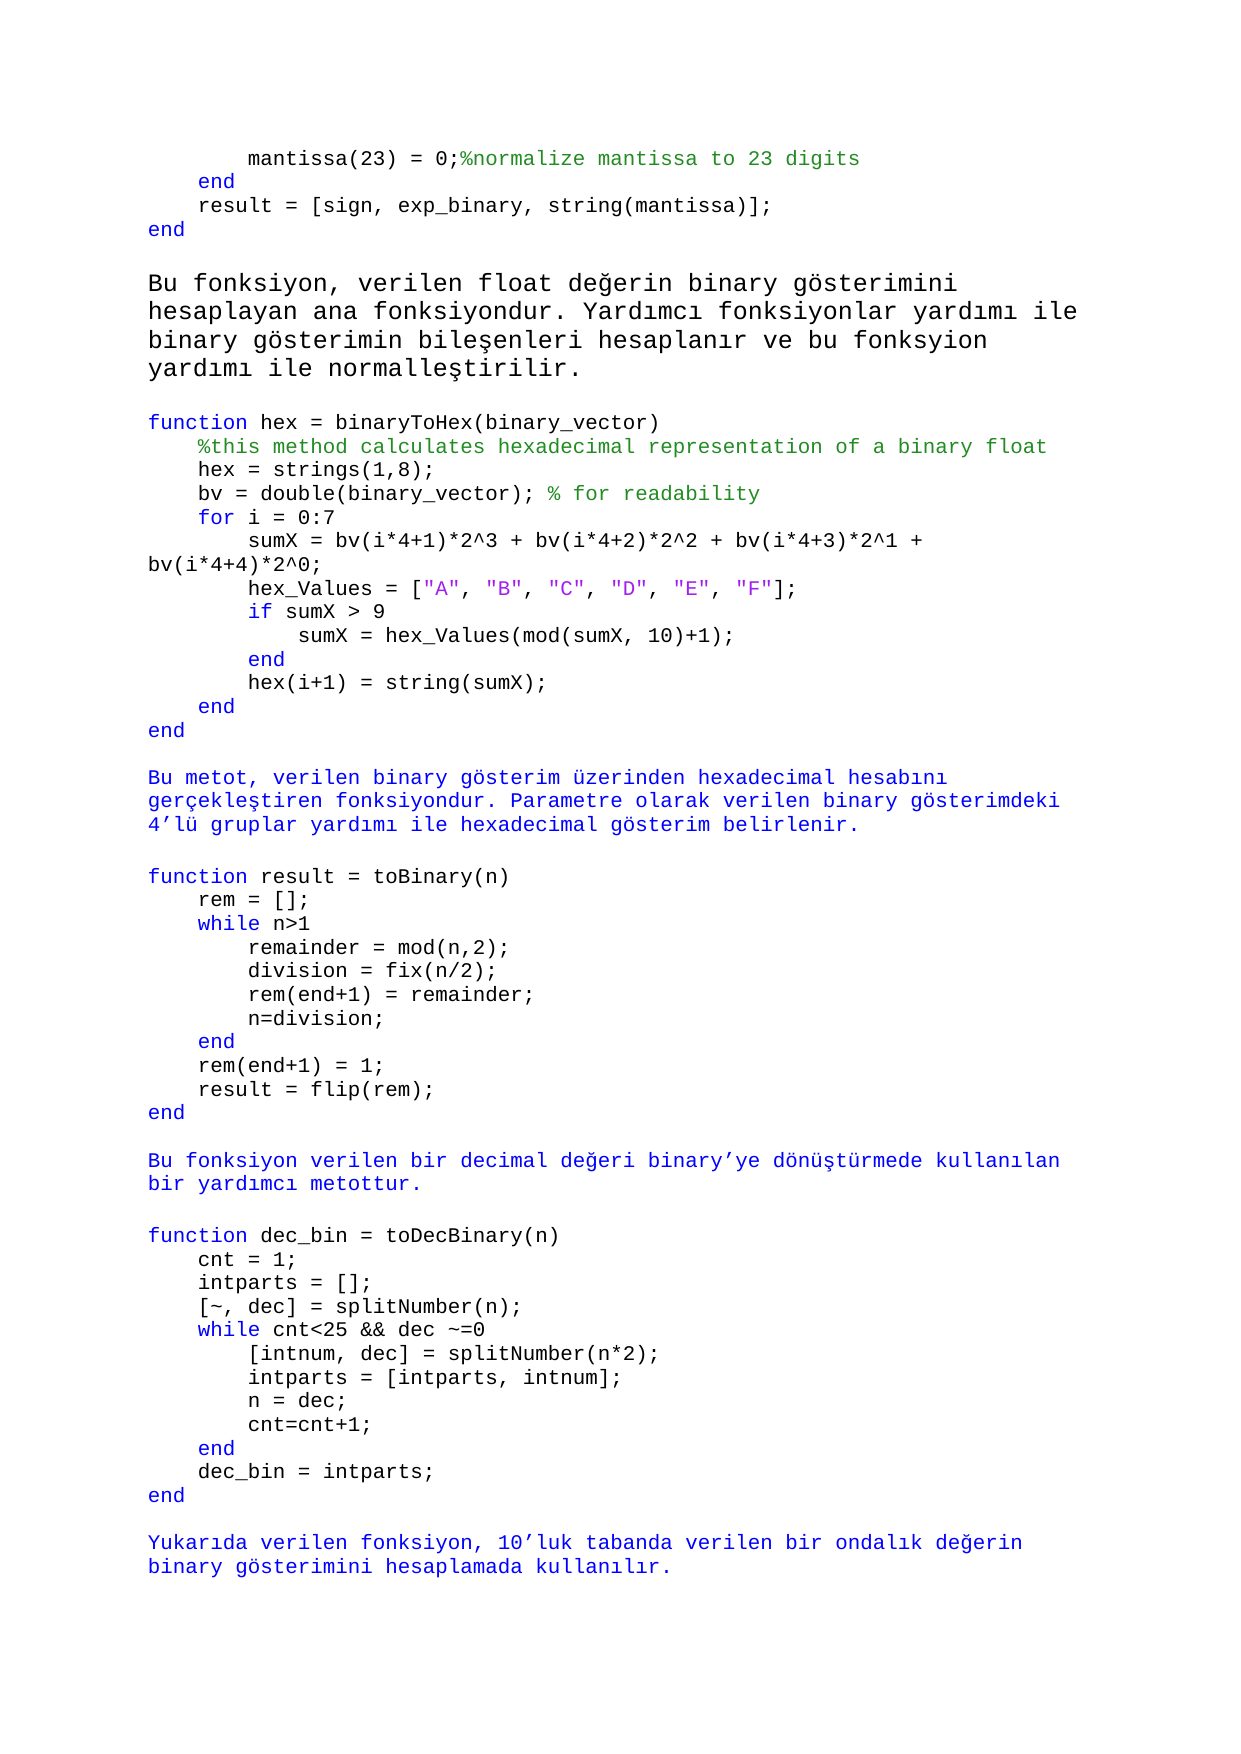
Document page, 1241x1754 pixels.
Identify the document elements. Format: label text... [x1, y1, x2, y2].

text cnt=cnt+1; [148, 1414, 1093, 1438]
text rem(end+1) = 1; [148, 1055, 1093, 1079]
text remainder = mod(n,2); [148, 937, 1093, 960]
text while n>1 [148, 913, 1093, 937]
text end [148, 1031, 1093, 1055]
text end [148, 1438, 1093, 1461]
text end [148, 696, 1093, 719]
text end [148, 649, 1093, 672]
text bv = double(binary_vector); % for readability [148, 483, 1093, 507]
text rem = []; [148, 889, 1093, 913]
text function dec_bin = toDecBinary(n) [148, 1225, 1093, 1248]
text n=division; [148, 1008, 1093, 1031]
text dec_bin = intparts; [148, 1461, 1093, 1485]
text division = fix(n/2); [148, 960, 1093, 984]
text Yukarıda verilen fonksiyon, 10’luk tabanda verilen bir ondalık değerin binary gösterimini hesaplamada kullanılır. [148, 1532, 1093, 1579]
text result = [sign, exp_binary, string(mantissa)]; [148, 195, 1093, 218]
text mantissa(23) = 0;%normalize mantissa to 23 digits [148, 148, 1093, 171]
text for i = 0:7 [148, 507, 1093, 530]
text function hex = binaryToHex(binary_vector) [148, 412, 1093, 436]
text end [148, 1485, 1093, 1509]
text hex = strings(1,8); [148, 459, 1093, 483]
text end [148, 218, 1093, 242]
text end [148, 1102, 1093, 1126]
text sumX = hex_Values(mod(sumX, 10)+1); [148, 625, 1093, 649]
text intparts = [intparts, intnum]; [148, 1367, 1093, 1390]
text intparts = []; [148, 1272, 1093, 1296]
text while cnt<25 && dec ~=0 [148, 1319, 1093, 1343]
text [intnum, dec] = splitNumber(n*2); [148, 1343, 1093, 1367]
text rem(end+1) = remainder; [148, 984, 1093, 1008]
text end [148, 171, 1093, 195]
text function result = toBinary(n) [148, 866, 1093, 889]
text sumX = bv(i*4+1)*2^3 + bv(i*4+2)*2^2 + bv(i*4+3)*2^1 + bv(i*4+4)*2^0; [148, 530, 1093, 578]
text Bu fonksiyon verilen bir decimal değeri binary’ye dönüştürmede kullanılan bir yardımcı metottur. [148, 1149, 1093, 1197]
text cnt = 1; [148, 1248, 1093, 1272]
text hex(i+1) = string(sumX); [148, 672, 1093, 696]
text n = dec; [148, 1390, 1093, 1414]
text if sumX > 9 [148, 601, 1093, 625]
text end [148, 719, 1093, 743]
text Bu fonksiyon, verilen float değerin binary gösterimini hesaplayan ana fonksiyondur. Yardımcı fonksiyonlar yardımı ile binary gösterimin bileşenleri hesaplanır ve bu fonksyion yardımı ile normalleştirilir. [148, 271, 1093, 384]
text result = flip(rem); [148, 1079, 1093, 1102]
text %this method calculates hexadecimal representation of a binary float [148, 436, 1093, 459]
text [~, dec] = splitNumber(n); [148, 1296, 1093, 1319]
text hex_Values = ["A", "B", "C", "D", "E", "F"]; [148, 578, 1093, 601]
text Bu metot, verilen binary gösterim üzerinden hexadecimal hesabını gerçekleştiren fonksiyondur. Parametre olarak verilen binary gösterimdeki 4’lü gruplar yardımı ile hexadecimal gösterim belirlenir. [148, 767, 1093, 838]
